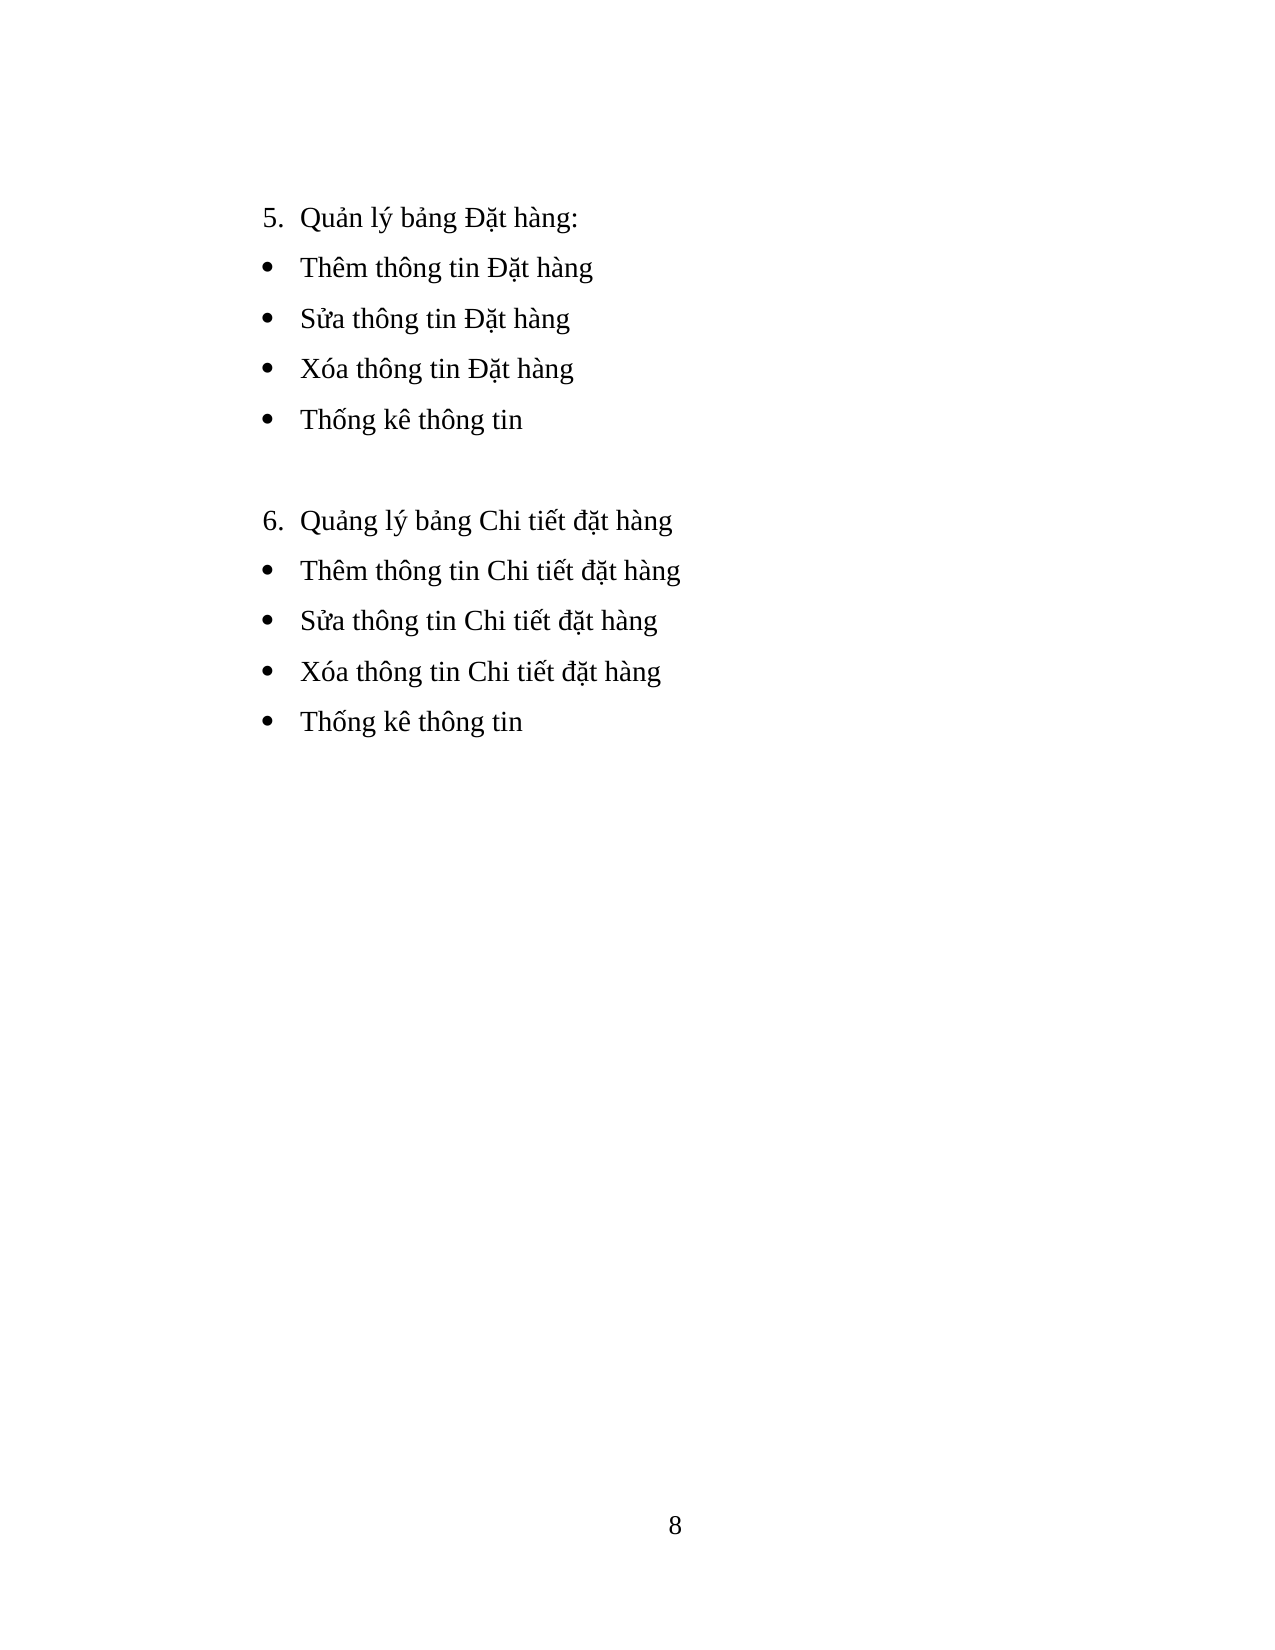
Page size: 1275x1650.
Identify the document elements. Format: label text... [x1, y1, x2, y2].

list Xóa thông tin Đặt hàng [262, 351, 1125, 385]
list Sửa thông tin Chi tiết đặt hàng [262, 603, 1125, 637]
list Thống kê thông tin [262, 402, 1125, 436]
list Thêm thông tin Đặt hàng [262, 251, 1125, 284]
list Quảng lý bảng Chi tiết đặt hàng [262, 503, 1125, 536]
list Sửa thông tin Đặt hàng [262, 301, 1125, 335]
list Quản lý bảng Đặt hàng: [262, 200, 1125, 234]
list Thống kê thông tin [262, 704, 1125, 738]
list Xóa thông tin Chi tiết đặt hàng [262, 654, 1125, 687]
list Thêm thông tin Chi tiết đặt hàng [262, 553, 1125, 587]
